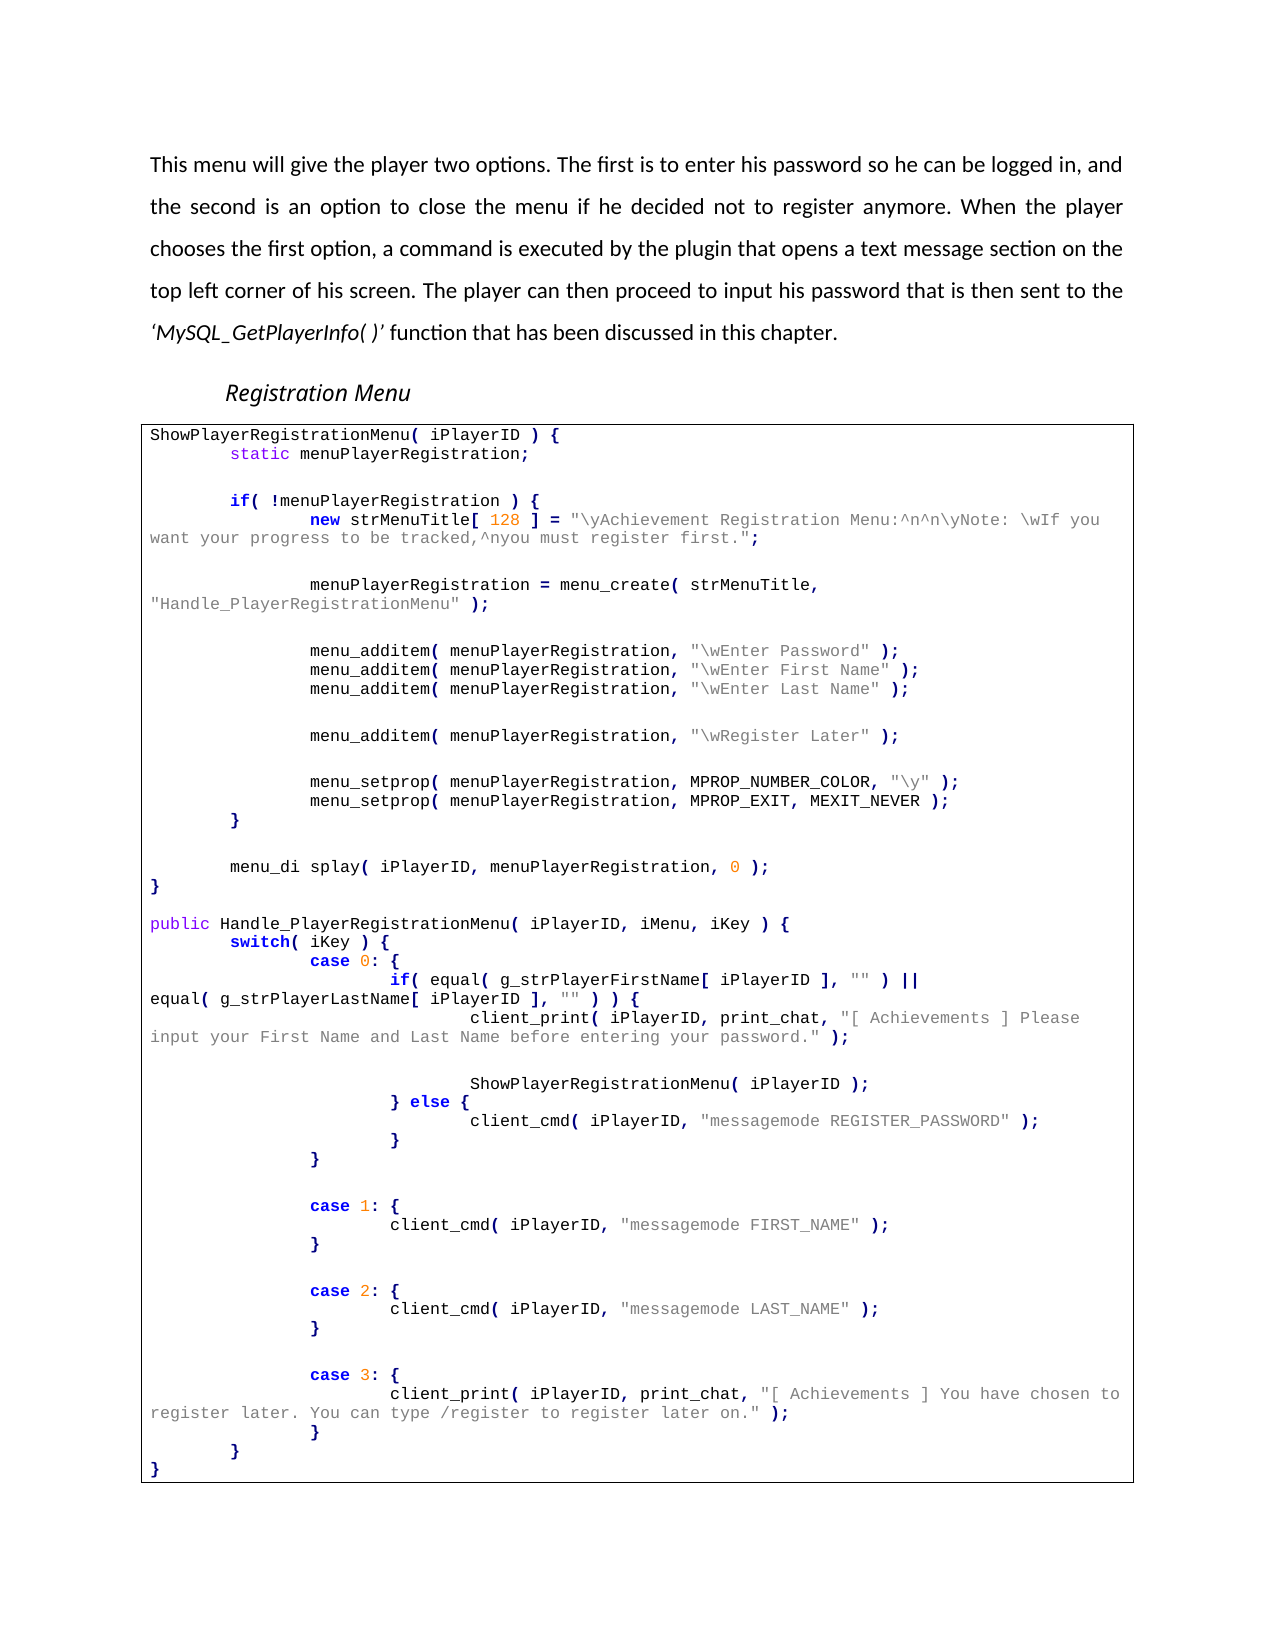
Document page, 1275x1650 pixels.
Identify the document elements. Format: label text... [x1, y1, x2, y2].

text case 3: { [150, 1367, 1125, 1386]
text menu_additem( menuPlayerRegistration, "\wEnter Password" ); [150, 643, 1125, 661]
subtitle Registration Menu [225, 377, 1125, 408]
text menu_additem( menuPlayerRegistration, "\wEnter Last Name" ); [150, 680, 1125, 699]
text menu_setprop( menuPlayerRegistration, MPROP_EXIT, MEXIT_NEVER ); [150, 793, 1125, 812]
text client_cmd( iPlayerID, "messagemode LAST_NAME" ); [150, 1301, 1125, 1320]
text } [142, 1461, 1133, 1482]
text menuPlayerRegistration = menu_create( strMenuTitle, "Handle_PlayerRegistrationMenu" ); [150, 577, 1125, 614]
text menu_setprop( menuPlayerRegistration, MPROP_NUMBER_COLOR, "\y" ); [150, 774, 1125, 793]
text ShowPlayerRegistrationMenu( iPlayerID ) { [142, 425, 1133, 445]
text menu_additem( menuPlayerRegistration, "\wRegister Later" ); [150, 727, 1125, 746]
text case 0: { [150, 953, 1125, 972]
text static menuPlayerRegistration; [150, 445, 1125, 464]
text } [150, 877, 1125, 896]
text if( equal( g_strPlayerFirstName[ iPlayerID ], "" ) || equal( g_strPlayerLastName[ iPlayerID ], "" ) ) { [150, 972, 1125, 1009]
text ShowPlayerRegistrationMenu( iPlayerID ); [150, 1075, 1125, 1094]
text } [150, 812, 1125, 831]
text menu_di splay( iPlayerID, menuPlayerRegistration, 0 ); [150, 859, 1125, 877]
text client_cmd( iPlayerID, "messagemode REGISTER_PASSWORD" ); [150, 1113, 1125, 1132]
text public Handle_PlayerRegistrationMenu( iPlayerID, iMenu, iKey ) { [150, 915, 1125, 934]
text menu_additem( menuPlayerRegistration, "\wEnter First Name" ); [150, 661, 1125, 680]
text } else { [150, 1094, 1125, 1113]
text } [150, 1423, 1125, 1442]
text } [150, 1320, 1125, 1339]
text switch( iKey ) { [150, 934, 1125, 953]
text } [150, 1442, 1125, 1461]
text } [150, 1151, 1125, 1169]
text client_cmd( iPlayerID, "messagemode FIRST_NAME" ); [150, 1216, 1125, 1235]
text client_print( iPlayerID, print_chat, "[ Achievements ] Please input your First Name and Last Name before entering your password." ); [150, 1009, 1125, 1047]
text } [150, 1235, 1125, 1254]
text case 2: { [150, 1282, 1125, 1301]
text case 1: { [150, 1197, 1125, 1216]
text client_print( iPlayerID, print_chat, "[ Achievements ] You have chosen to register later. You can type /register to register later on." ); [150, 1386, 1125, 1423]
text This menu will give the player two options. The first is to enter his password so he can be logged in, and the second is an option to close the menu if he decided not to register anymore. When the player chooses the first option, a command is executed by the plugin that opens a text message section on the top left corner of his screen. The player can then proceed to input his password that is then sent to the ‘MySQL_GetPlayerInfo( )’ function that has been discussed in this chapter. [150, 150, 1125, 346]
text if( !menuPlayerRegistration ) { [150, 492, 1125, 511]
text } [150, 1132, 1125, 1151]
text new strMenuTitle[ 128 ] = "\yAchievement Registration Menu:^n^n\yNote: \wIf you want your progress to be tracked,^nyou must register first."; [150, 511, 1125, 549]
